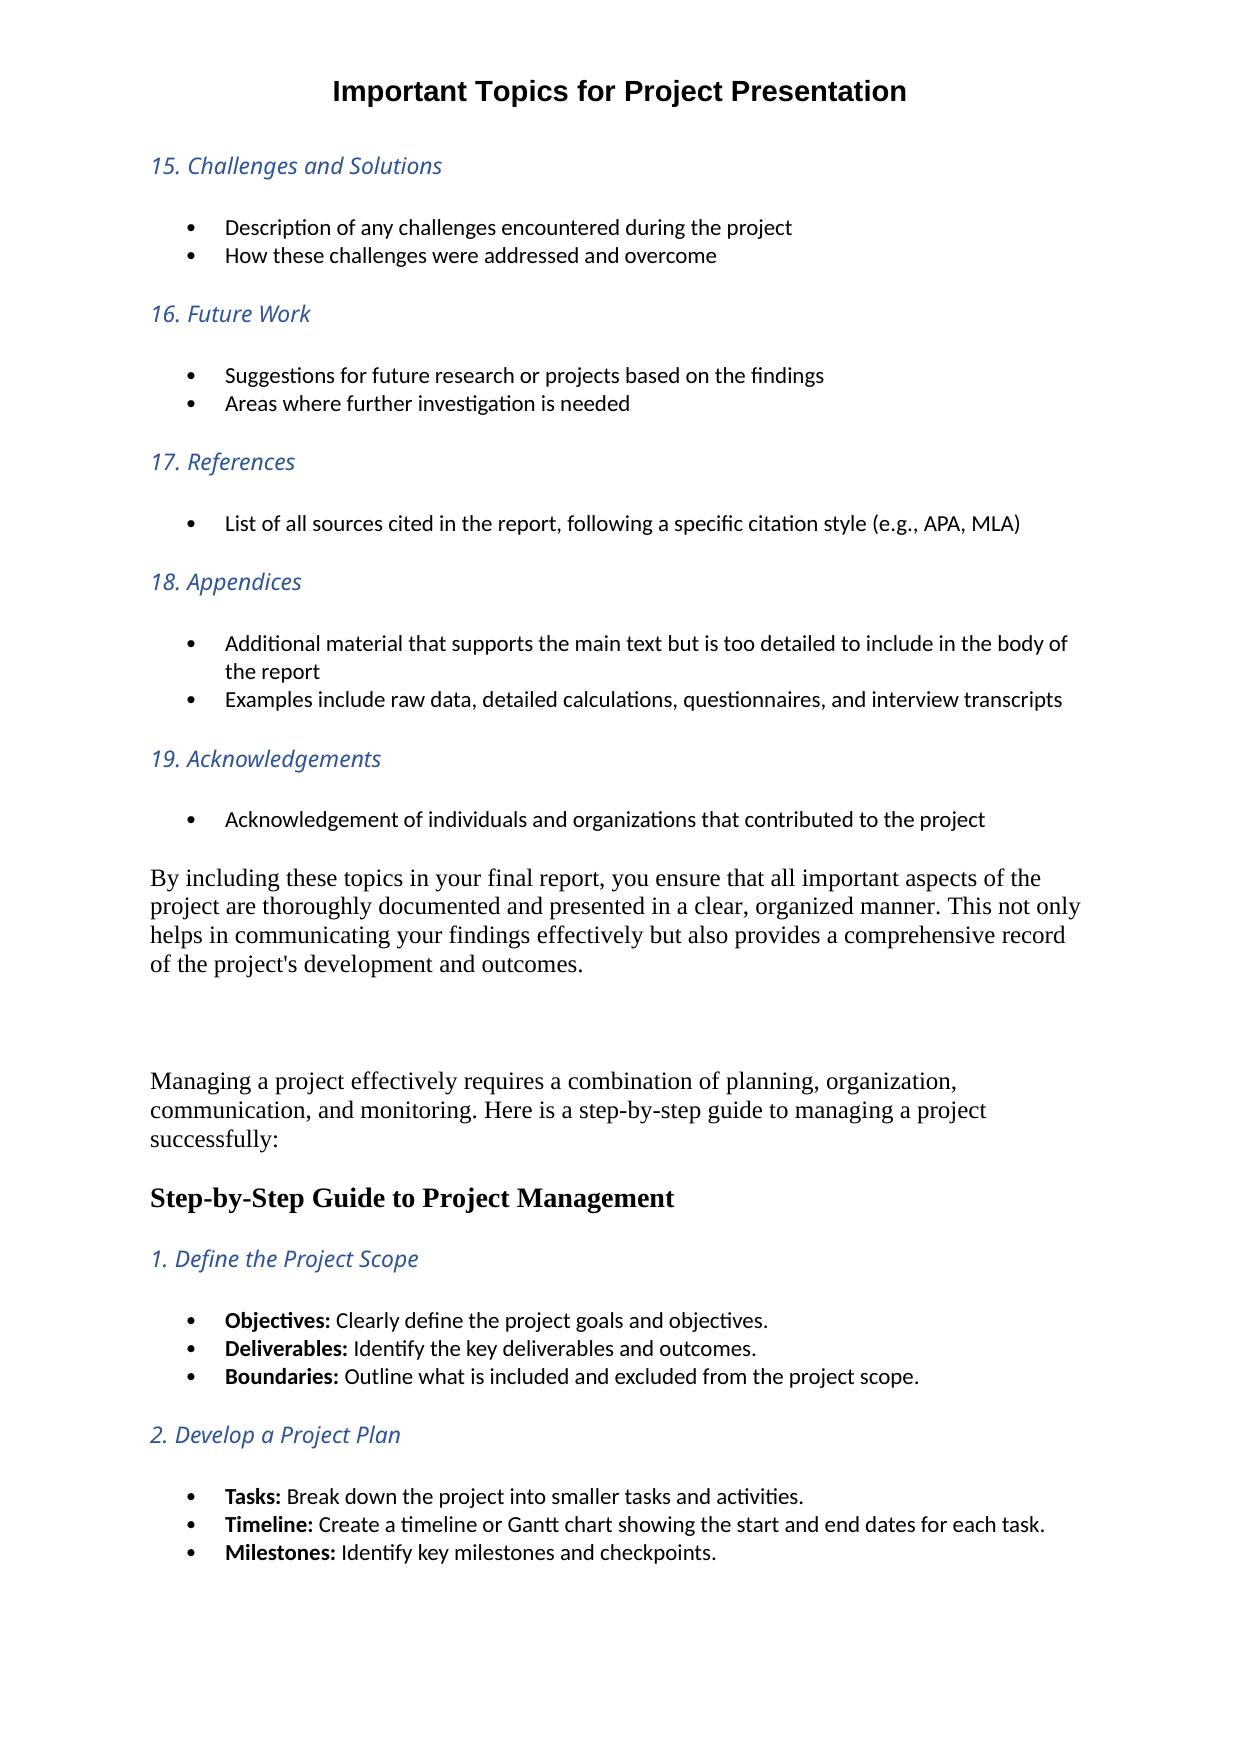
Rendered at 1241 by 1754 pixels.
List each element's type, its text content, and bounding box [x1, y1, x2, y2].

subtitle 17. References [150, 446, 1090, 477]
list Objectives: Clearly define the project goals and objectives. [187, 1306, 1090, 1334]
subtitle 15. Challenges and Solutions [150, 150, 1090, 181]
list Suggestions for future research or projects based on the findings [187, 361, 1090, 389]
text Managing a project effectively requires a combination of planning, organization, communication, and monitoring. Here is a step-by-step guide to managing a project successfully: [150, 1066, 1090, 1152]
subtitle 2. Develop a Project Plan [150, 1419, 1090, 1451]
list How these challenges were addressed and overcome [187, 241, 1090, 269]
list Description of any challenges encountered during the project [187, 213, 1090, 241]
list Timeline: Create a timeline or Gantt chart showing the start and end dates for each task. [187, 1510, 1090, 1538]
list Examples include raw data, detailed calculations, questionnaires, and interview transcripts [187, 685, 1090, 713]
list List of all sources cited in the report, following a specific citation style (e.g., APA, MLA) [187, 509, 1090, 537]
list Areas where further investigation is needed [187, 389, 1090, 417]
subtitle 1. Define the Project Scope [150, 1243, 1090, 1274]
subtitle 18. Appendices [150, 566, 1090, 598]
list Acknowledgement of individuals and organizations that contributed to the project [187, 805, 1090, 833]
list Deliverables: Identify the key deliverables and outcomes. [187, 1334, 1090, 1362]
list Milestones: Identify key milestones and checkpoints. [187, 1538, 1090, 1566]
list Boundaries: Outline what is included and excluded from the project scope. [187, 1362, 1090, 1390]
list Additional material that supports the main text but is too detailed to include in the body of the report [187, 629, 1090, 685]
text By including these topics in your final report, you ensure that all important aspects of the project are thoroughly documented and presented in a clear, organized manner. This not only helps in communicating your findings effectively but also provides a comprehensive record of the project's development and outcomes. [150, 863, 1090, 978]
subtitle 19. Acknowledgements [150, 742, 1090, 774]
list Tasks: Break down the project into smaller tasks and activities. [187, 1482, 1090, 1510]
subtitle 16. Future Work [150, 298, 1090, 329]
subtitle Step-by-Step Guide to Project Management [150, 1182, 1090, 1214]
